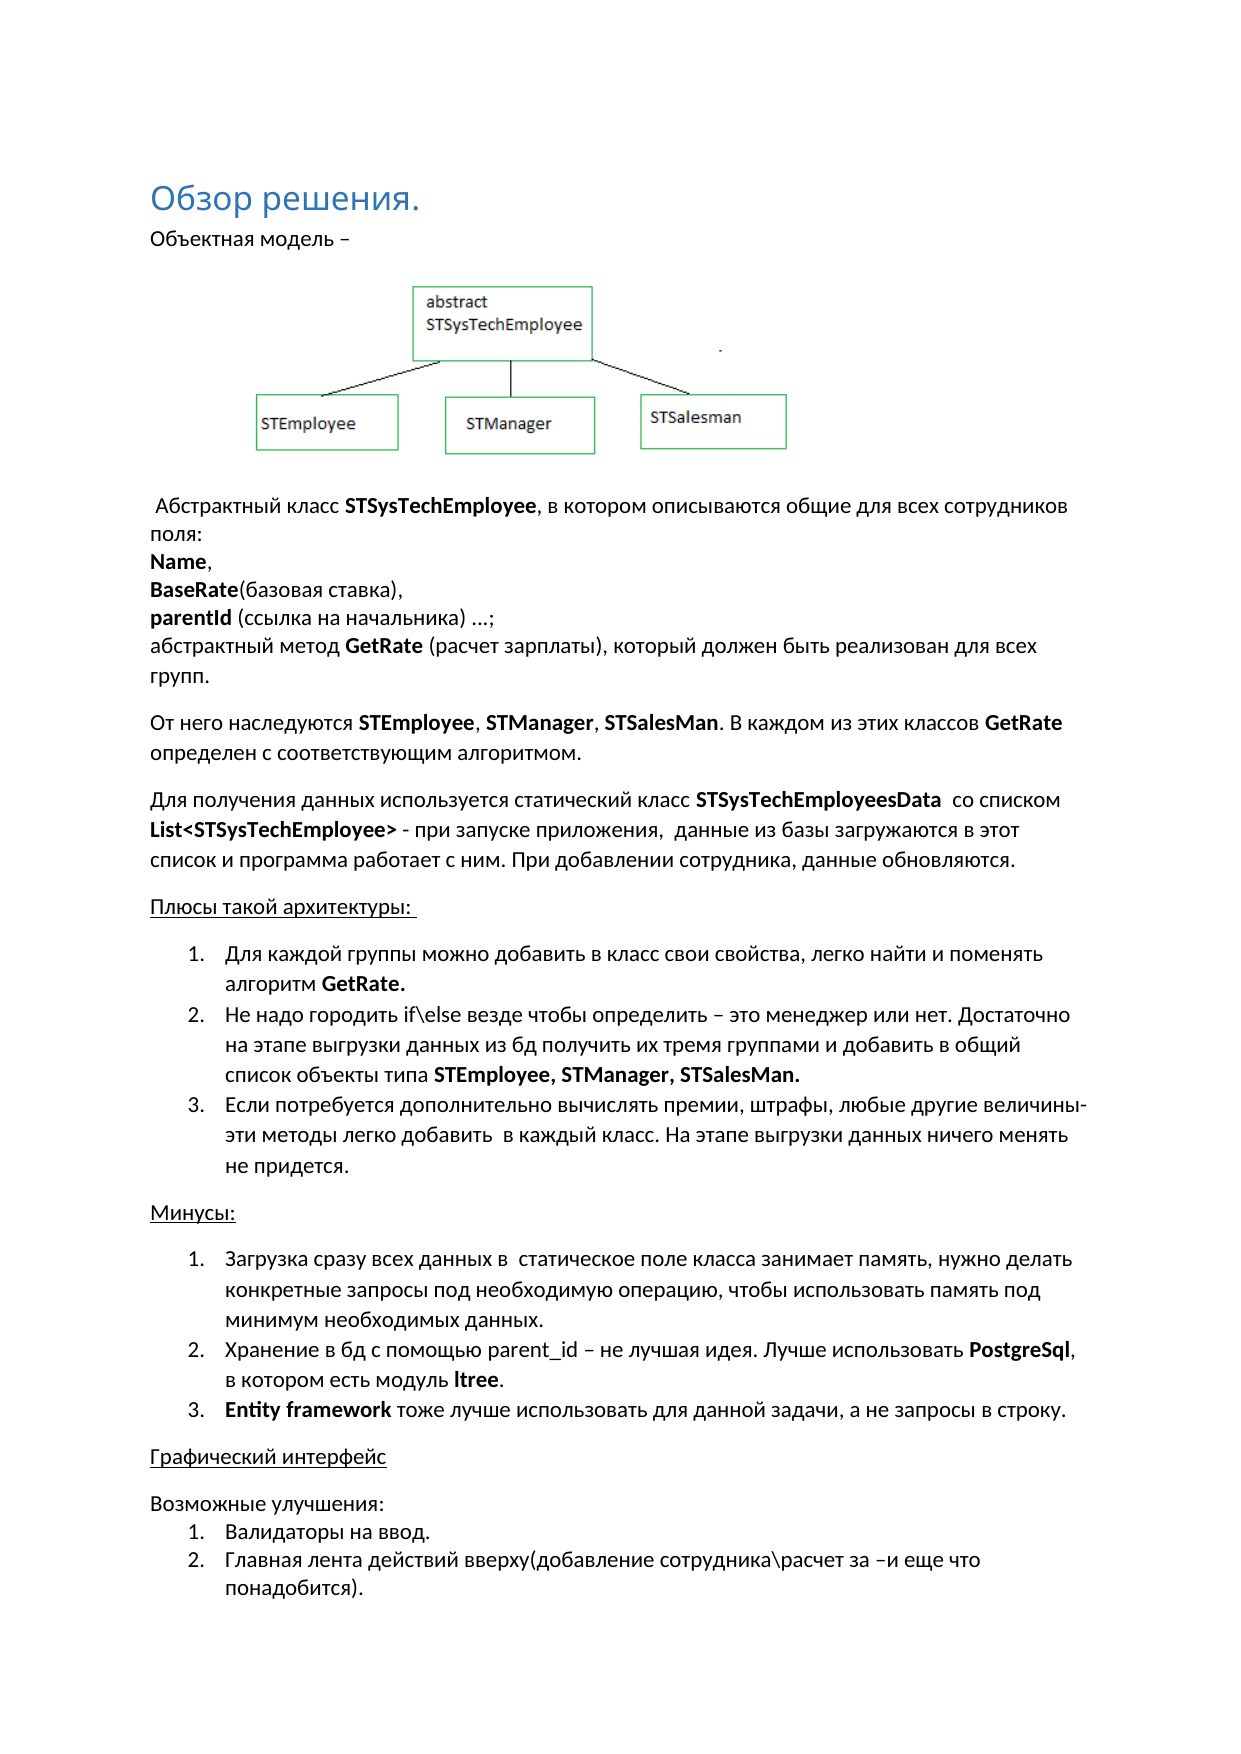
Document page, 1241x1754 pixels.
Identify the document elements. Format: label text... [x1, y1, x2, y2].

text Name, [150, 547, 1090, 575]
text Абстрактный класс STSysTechEmployee, в котором описываются общие для всех сотрудников поля: [150, 491, 1090, 547]
text От него наследуются STEmployee, STManager, STSalesMan. В каждом из этих классов GetRate определен с соответствующим алгоритмом. [150, 708, 1090, 766]
text Плюсы такой архитектуры: [150, 892, 1090, 920]
text Минусы: [150, 1198, 1090, 1226]
list Если потребуется дополнительно вычислять премии, штрафы, любые другие величины- эти методы легко добавить в каждый класс. На этапе выгрузки данных ничего менять не придется. [187, 1090, 1090, 1179]
subtitle Обзор решения. [150, 175, 1090, 220]
list Для каждой группы можно добавить в класс свои свойства, легко найти и поменять алгоритм GetRate. [187, 939, 1090, 997]
list Загрузка сразу всеx данных в статическое поле класса занимает память, нужно делать конкретные запросы под необходимую операцию, чтобы использовать память под минимум необходимых данных. [187, 1244, 1090, 1333]
list Хранение в бд с помощью parent_id – не лучшая идея. Лучше использовать PostgreSql, в котором есть модуль ltree. [187, 1335, 1090, 1393]
list Entity framework тоже лучше использовать для данной задачи, а не запросы в строку. [187, 1396, 1090, 1423]
picture [206, 270, 812, 472]
text Возможные улучшения: [150, 1489, 1090, 1517]
text Объектная модель – [150, 224, 1090, 252]
list Главная лента действий вверху(добавление сотрудника\расчет за –и еще что понадобится). [187, 1545, 1090, 1601]
text parentId (ссылка на начальника) ...; [150, 603, 1090, 631]
text Для получения данных используется статический класс STSysTechEmployeesData со списком List<STSysTechEmployee> - при запуске приложения, данные из базы загружаются в этот список и программа работает с ним. При добавлении сотрудника, данные обновляются. [150, 785, 1090, 873]
text BaseRate(базовая ставка), [150, 575, 1090, 603]
text абстрактный метод GetRate (расчет зарплаты), который должен быть реализован для всех групп. [150, 631, 1090, 689]
list Валидаторы на ввод. [187, 1517, 1090, 1545]
list Не надо городить if\else везде чтобы определить – это менеджер или нет. Достаточно на этапе выгрузки данных из бд получить их тремя группами и добавить в общий список объекты типа STEmployee, STManager, STSalesMan. [187, 1000, 1090, 1088]
text Графический интерфейс [150, 1442, 1090, 1470]
